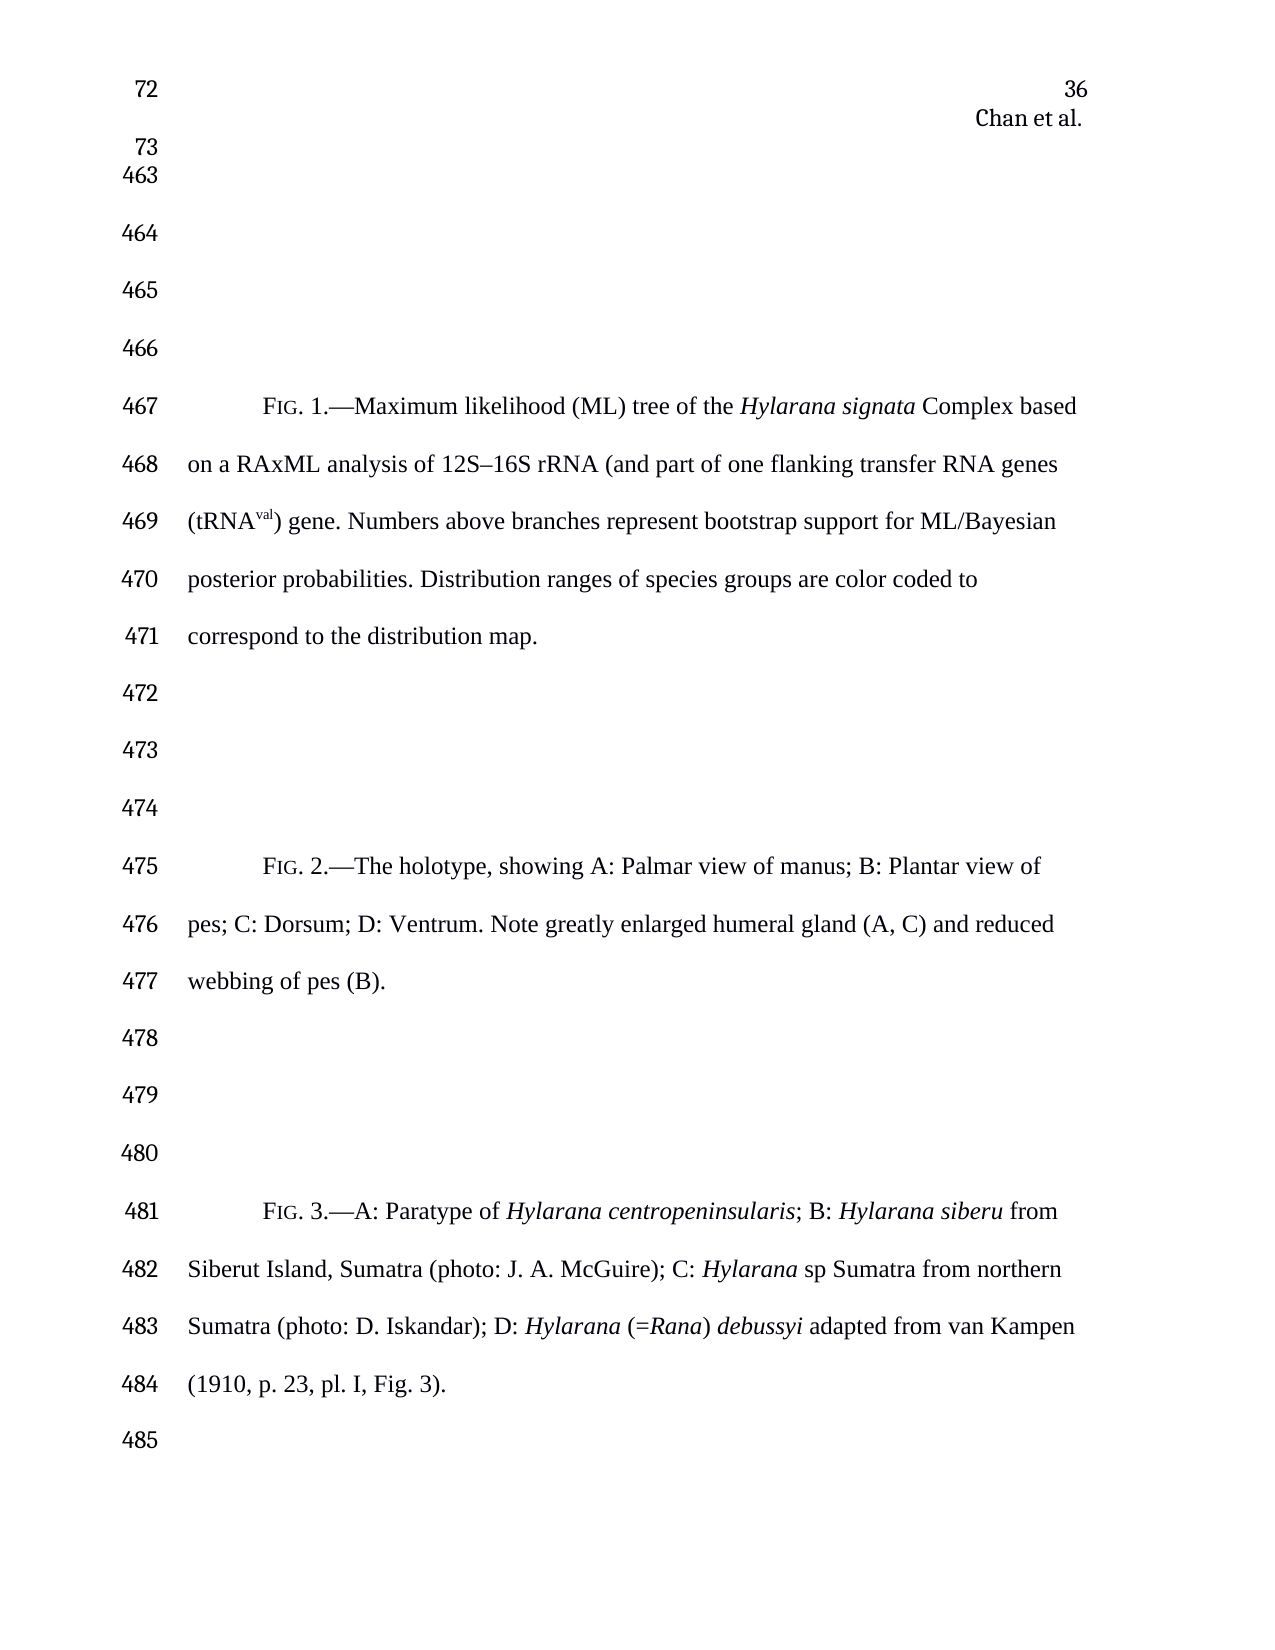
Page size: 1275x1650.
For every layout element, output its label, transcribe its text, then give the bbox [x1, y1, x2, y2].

text Fig. 2.—The holotype, showing A: Palmar view of manus; B: Plantar view of pes; C: Dorsum; D: Ventrum. Note greatly enlarged humeral gland (A, C) and reduced webbing of pes (B). [187, 851, 1087, 995]
text Fig. 1.—Maximum likelihood (ML) tree of the Hylarana signata Complex based on a RAxML analysis of 12S–16S rRNA (and part of one flanking transfer RNA genes (tRNAval) gene. Numbers above branches represent bootstrap support for ML/Bayesian posterior probabilities. Distribution ranges of species groups are color coded to correspond to the distribution map. [187, 391, 1087, 650]
